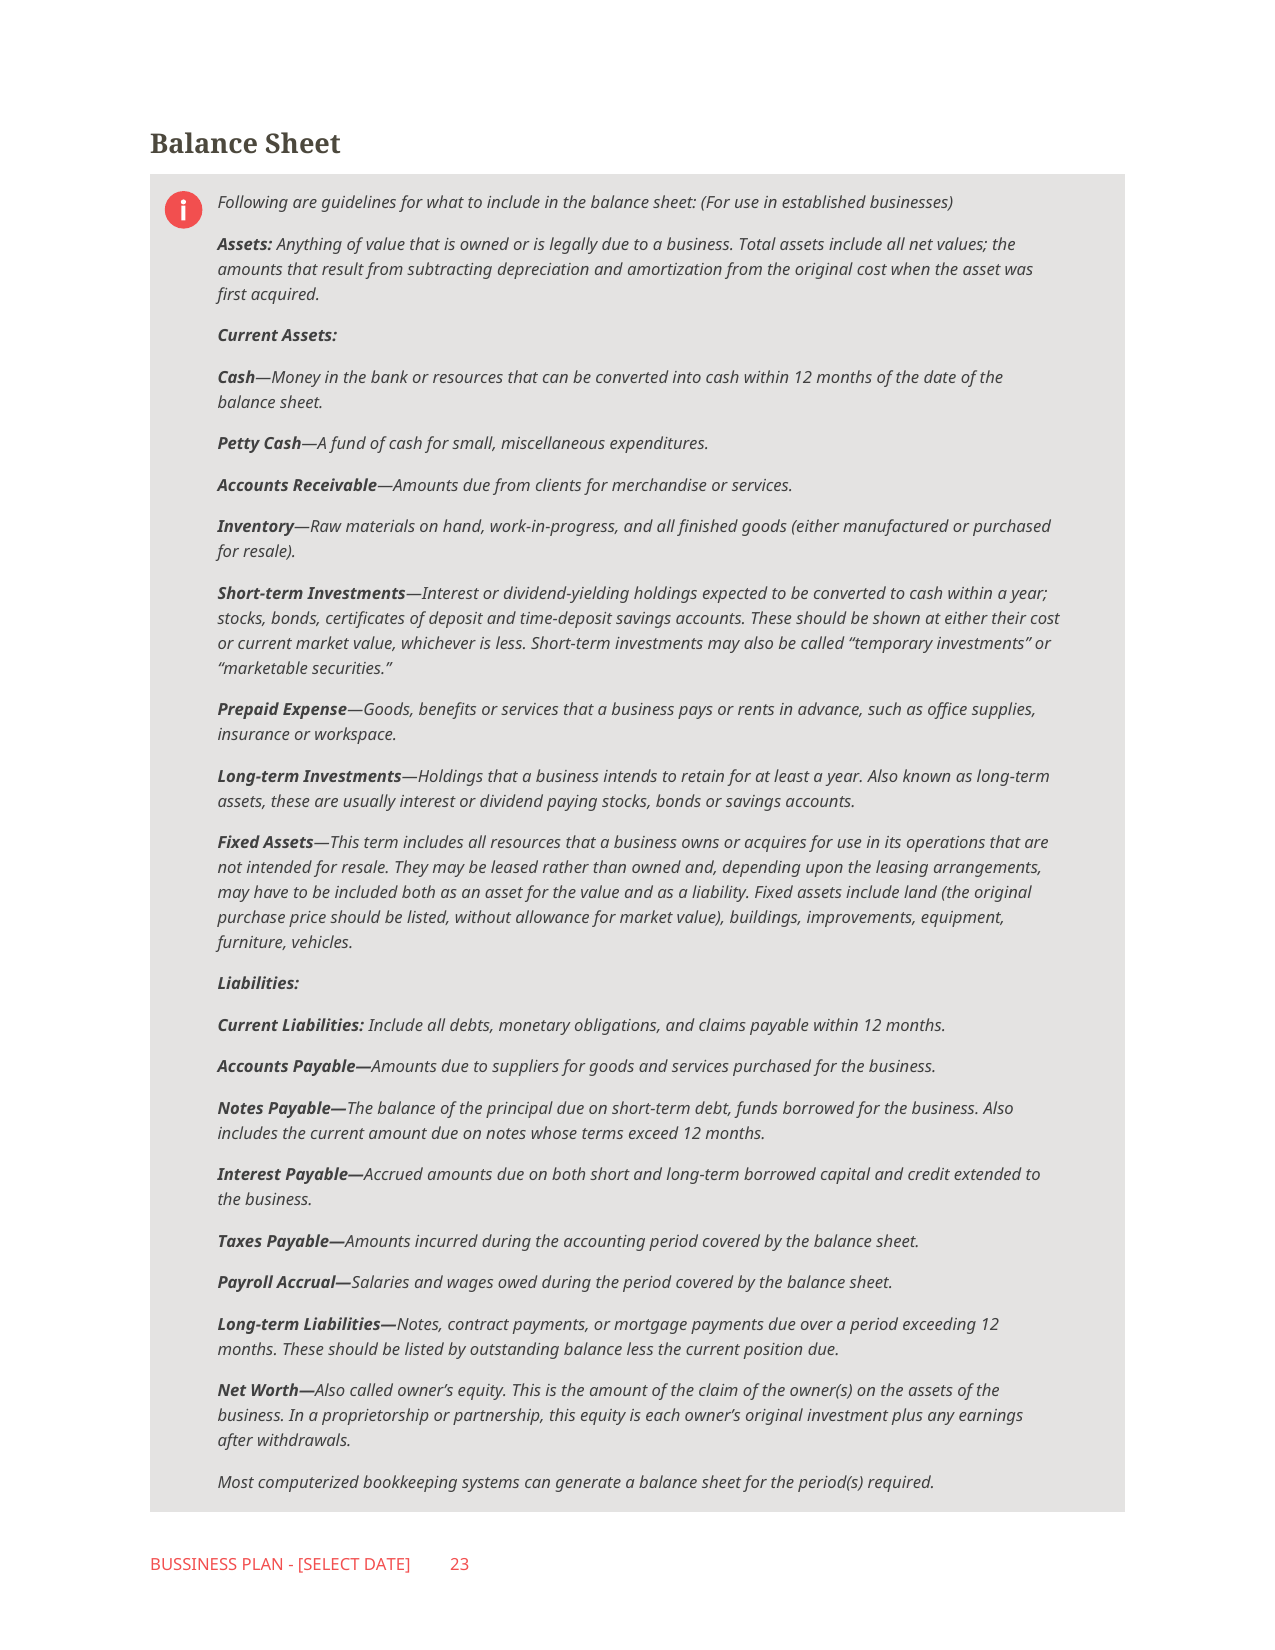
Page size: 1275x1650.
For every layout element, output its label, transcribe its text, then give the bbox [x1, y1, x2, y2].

subtitle Balance Sheet [150, 125, 1125, 162]
